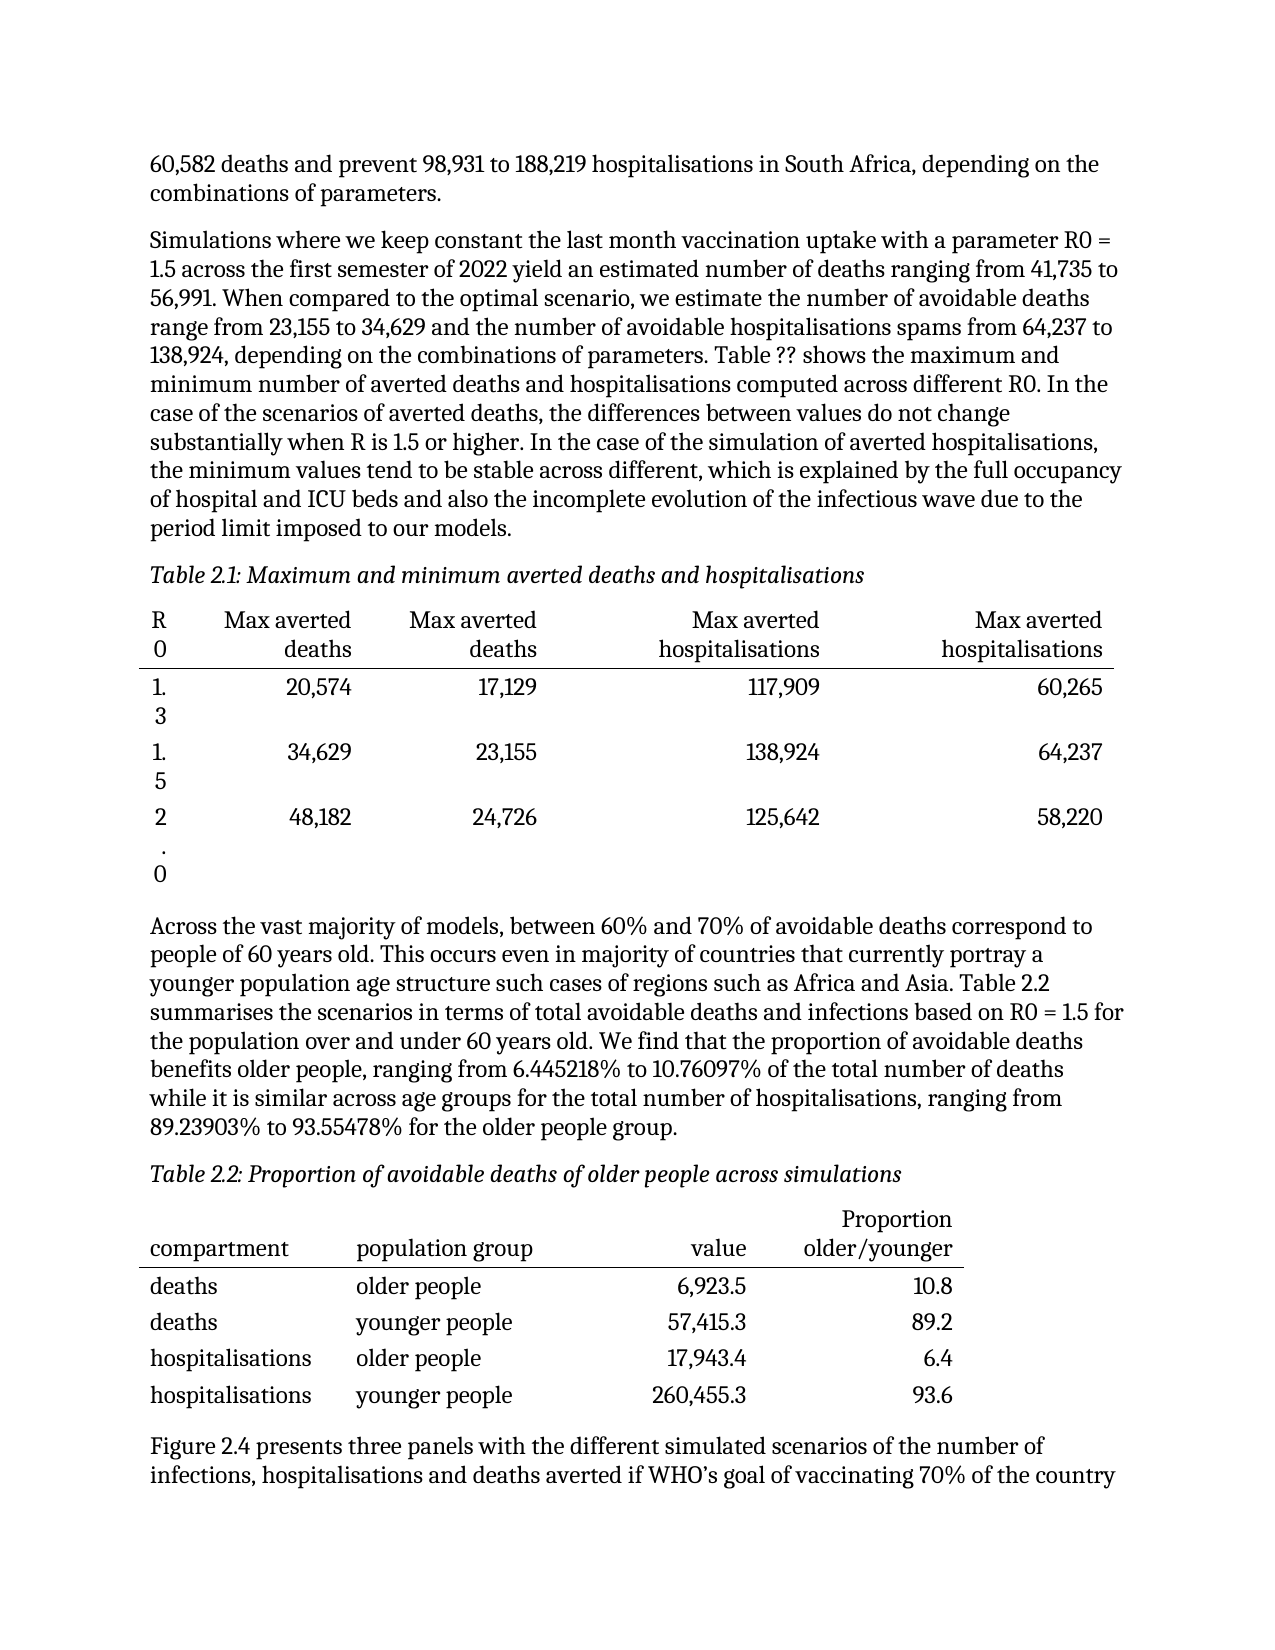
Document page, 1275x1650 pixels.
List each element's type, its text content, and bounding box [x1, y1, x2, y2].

table_cell 6.4 [758, 1341, 964, 1377]
table_header Max averted hospitalisations [831, 603, 1114, 667]
table_cell 93.6 [758, 1377, 964, 1413]
table_header Proportion older/younger [758, 1202, 964, 1267]
table_cell 6,923.5 [551, 1268, 757, 1304]
table_cell older people [345, 1268, 551, 1304]
table_cell 89.2 [758, 1304, 964, 1341]
text Simulations where we keep constant the last month vaccination uptake with a parameter R0 = 1.5 across the first semester of 2022 yield an estimated number of deaths ranging from 41,735 to 56,991. When compared to the optimal scenario, we estimate the number of avoidable deaths range from 23,155 to 34,629 and the number of avoidable hospitalisations spams from 64,237 to 138,924, depending on the combinations of parameters. Table ?? shows the maximum and minimum number of averted deaths and hospitalisations computed across different R0. In the case of the scenarios of averted deaths, the differences between values do not change substantially when R is 1.5 or higher. In the case of the simulation of averted hospitalisations, the minimum values tend to be stable across different, which is explained by the full occupancy of hospital and ICU beds and also the incomplete evolution of the infectious wave due to the period limit imposed to our models. [150, 226, 1125, 542]
table_cell hospitalisations [139, 1377, 345, 1413]
table_cell older people [345, 1341, 551, 1377]
table_cell younger people [345, 1377, 551, 1413]
table_header R0 [139, 603, 178, 667]
table_cell deaths [139, 1304, 345, 1341]
text Across the vast majority of models, between 60% and 70% of avoidable deaths correspond to people of 60 years old. This occurs even in majority of countries that currently portray a younger population age structure such cases of regions such as Africa and Asia. Table 2.2 summarises the scenarios in terms of total avoidable deaths and infections based on R0 = 1.5 for the population over and under 60 years old. We find that the proportion of avoidable deaths benefits older people, ranging from 6.445218% to 10.76097% of the total number of deaths while it is similar across age groups for the total number of hospitalisations, ranging from 89.23903% to 93.55478% for the older people group. [150, 912, 1125, 1142]
table_cell 64,237 [831, 734, 1114, 799]
text Table 2.2: Proportion of avoidable deaths of older people across simulations [150, 1160, 1125, 1189]
table_cell 24,726 [363, 799, 548, 893]
table_cell hospitalisations [139, 1341, 345, 1377]
table_header Max averted hospitalisations [548, 603, 831, 667]
table_cell 48,182 [178, 799, 363, 893]
table_cell 117,909 [548, 669, 831, 734]
table_cell younger people [345, 1304, 551, 1341]
table_header Max averted deaths [178, 603, 363, 667]
table_cell 10.8 [758, 1268, 964, 1304]
table_cell 60,265 [831, 669, 1114, 734]
text Table 2.1: Maximum and minimum averted deaths and hospitalisations [150, 561, 1125, 590]
table_cell 34,629 [178, 734, 363, 799]
table_cell 260,455.3 [551, 1377, 757, 1413]
table_header compartment [139, 1202, 345, 1267]
table_cell 58,220 [831, 799, 1114, 893]
table_cell 1.3 [139, 669, 178, 734]
table_cell 125,642 [548, 799, 831, 893]
table_cell 1.5 [139, 734, 178, 799]
table_cell 20,574 [178, 669, 363, 734]
table_cell 57,415.3 [551, 1304, 757, 1341]
table_cell 23,155 [363, 734, 548, 799]
table_cell deaths [139, 1268, 345, 1304]
table_cell 138,924 [548, 734, 831, 799]
table_header population group [345, 1202, 551, 1267]
table_cell 17,943.4 [551, 1341, 757, 1377]
table_header Max averted deaths [363, 603, 548, 667]
table_cell 2.0 [139, 799, 178, 893]
table_header value [551, 1202, 757, 1267]
table_cell 17,129 [363, 669, 548, 734]
